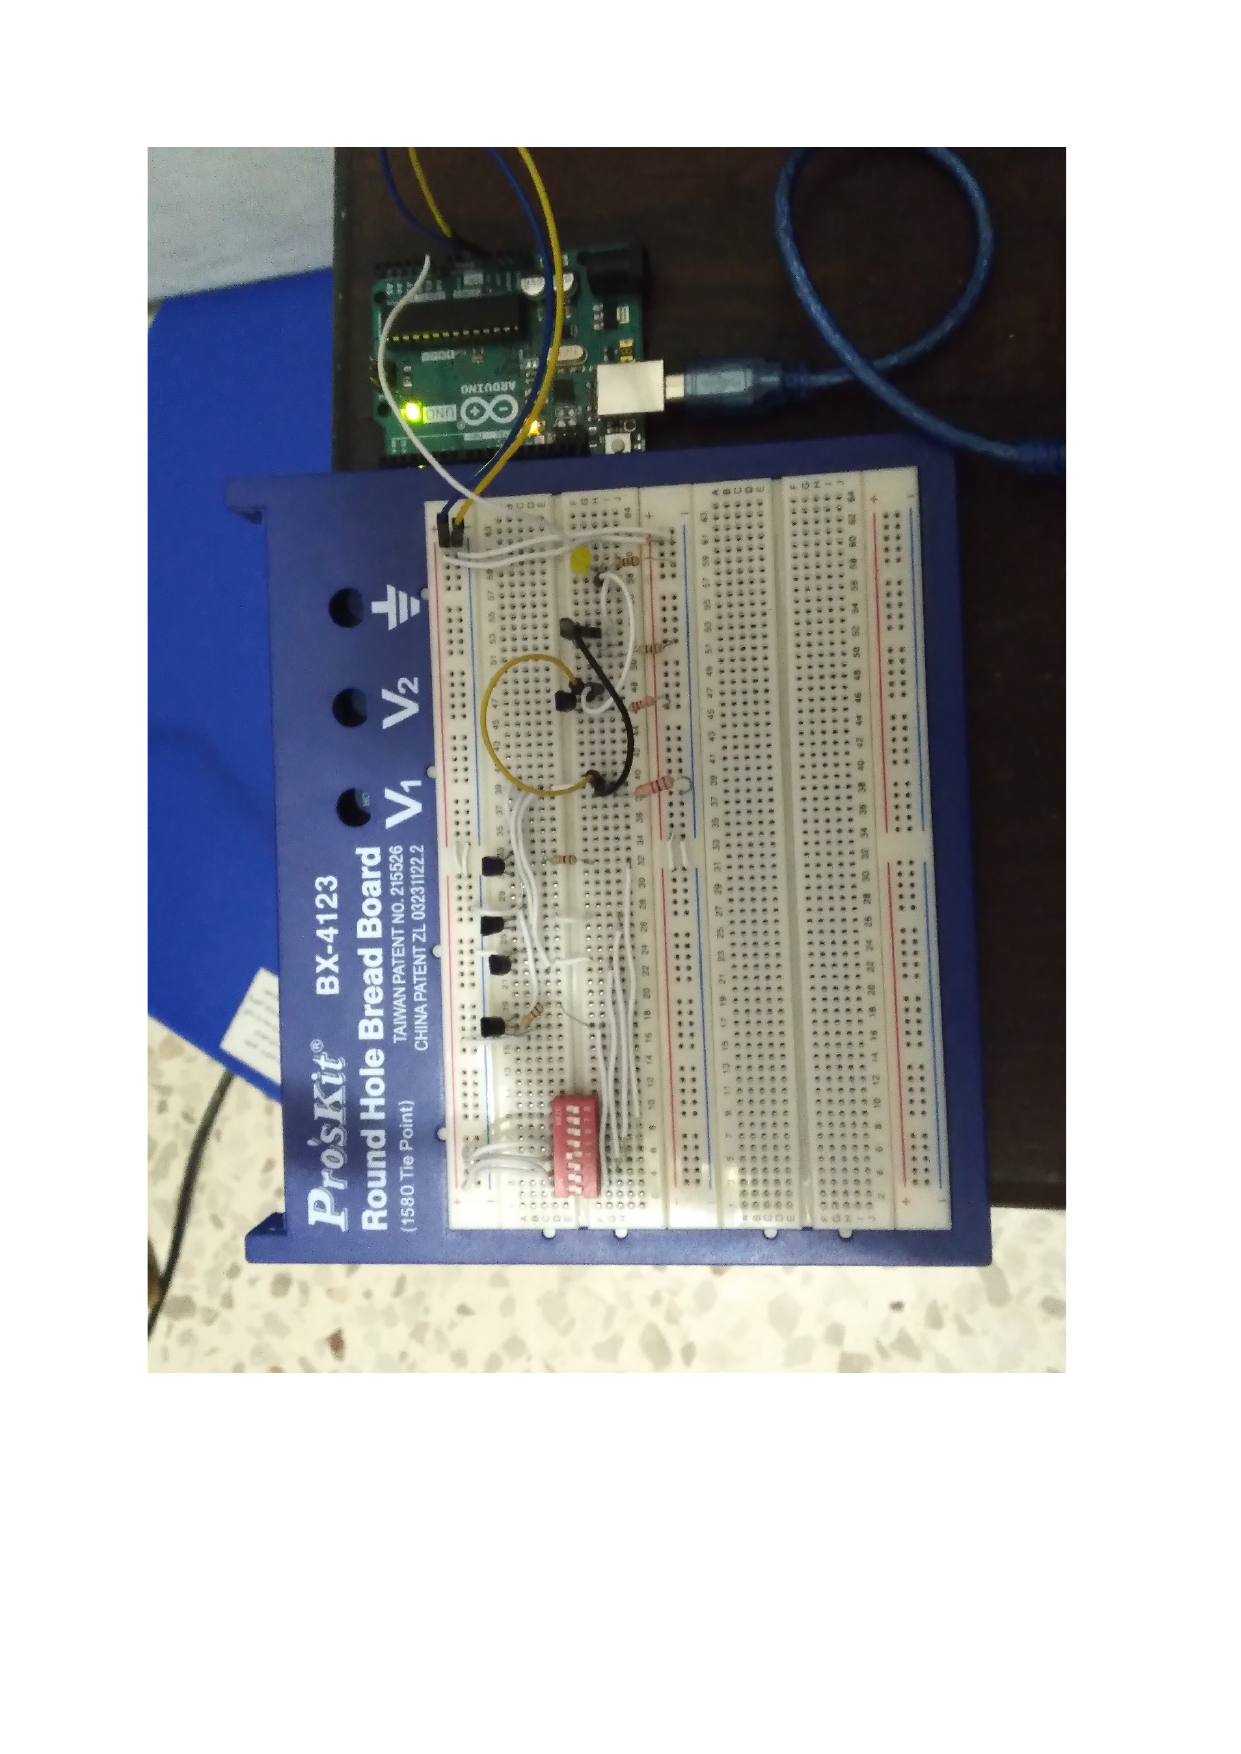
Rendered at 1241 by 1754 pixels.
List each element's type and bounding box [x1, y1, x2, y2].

picture [147, 147, 1067, 1373]
